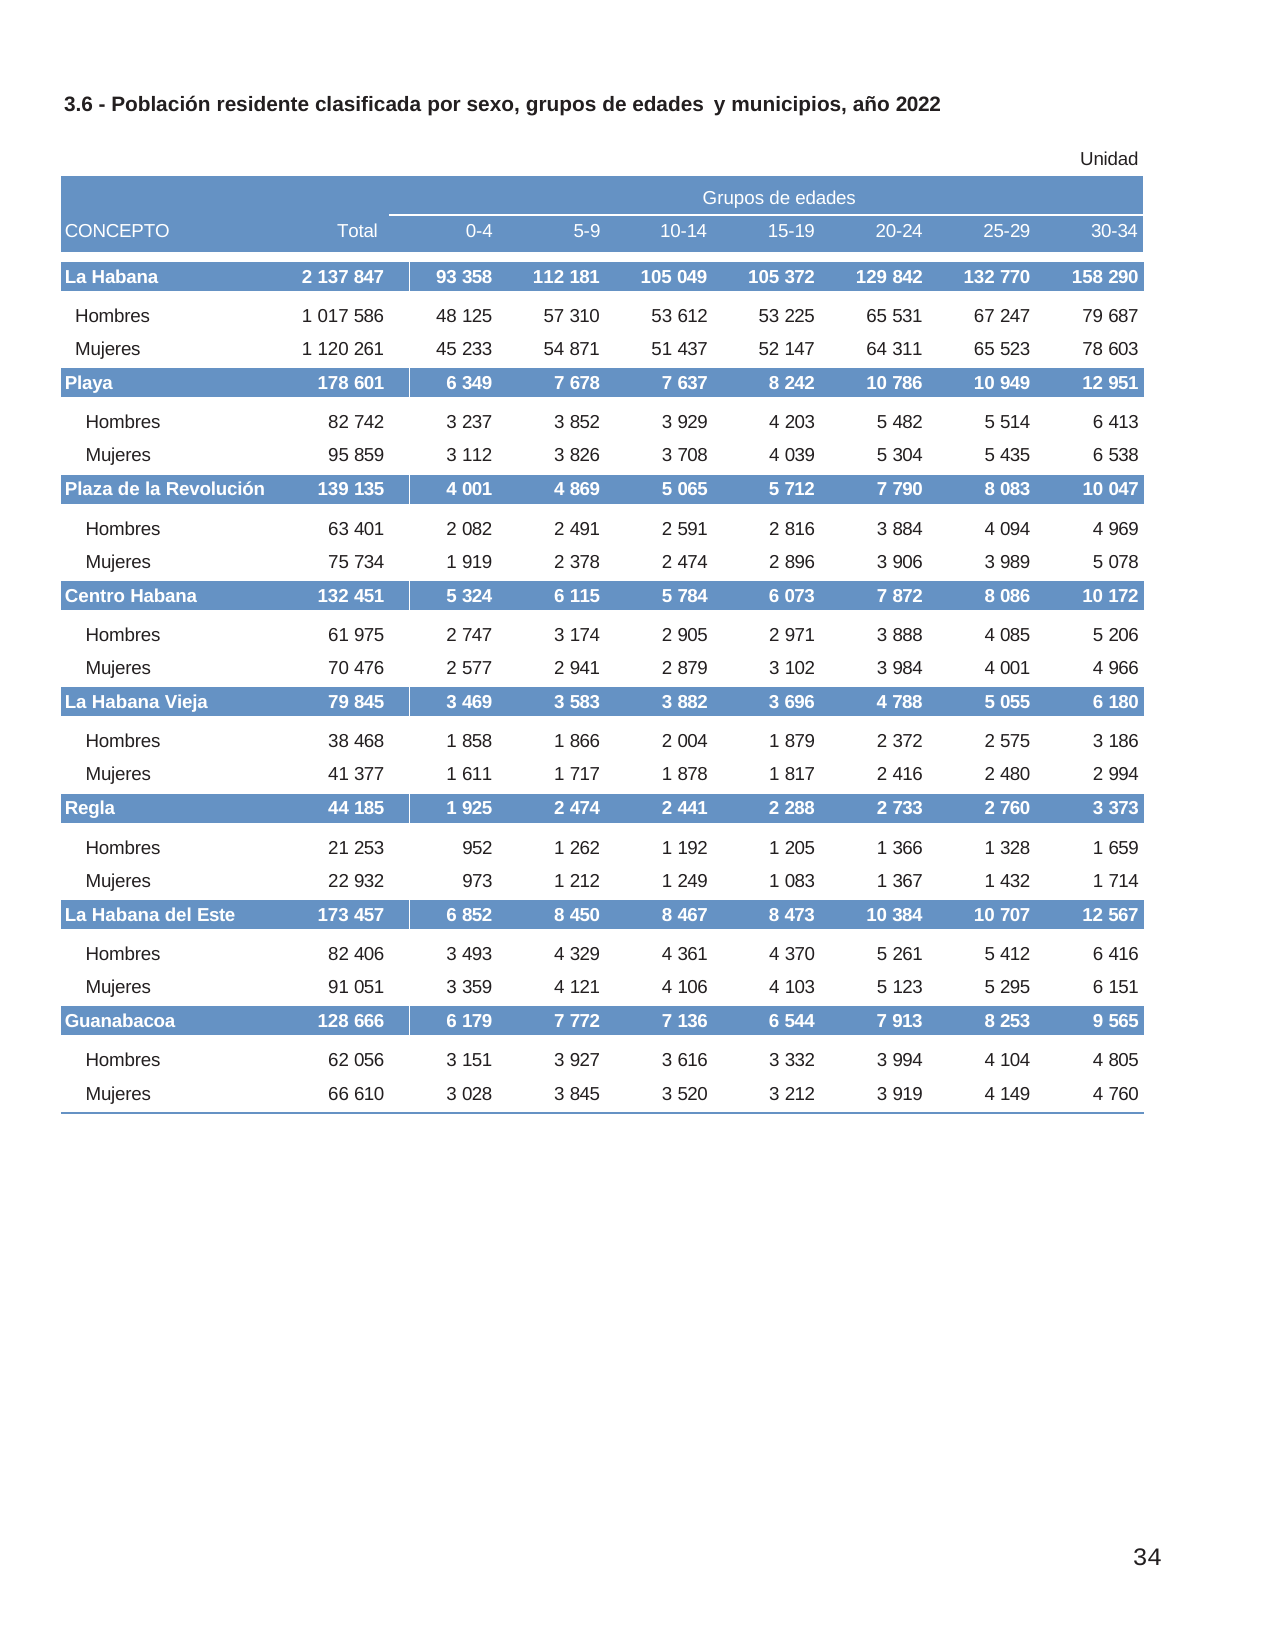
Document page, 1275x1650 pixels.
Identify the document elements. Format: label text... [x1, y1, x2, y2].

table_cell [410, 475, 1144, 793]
subtitle - Población residente clasificada por sexo, grupos de edades y municipios, año 2022 [64, 92, 1225, 116]
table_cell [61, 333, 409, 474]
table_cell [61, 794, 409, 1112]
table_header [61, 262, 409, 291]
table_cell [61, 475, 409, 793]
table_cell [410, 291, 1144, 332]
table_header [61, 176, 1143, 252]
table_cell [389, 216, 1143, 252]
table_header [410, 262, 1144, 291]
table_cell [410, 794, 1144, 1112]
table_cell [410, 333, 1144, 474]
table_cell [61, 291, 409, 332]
text Unidad [48, 148, 1138, 170]
